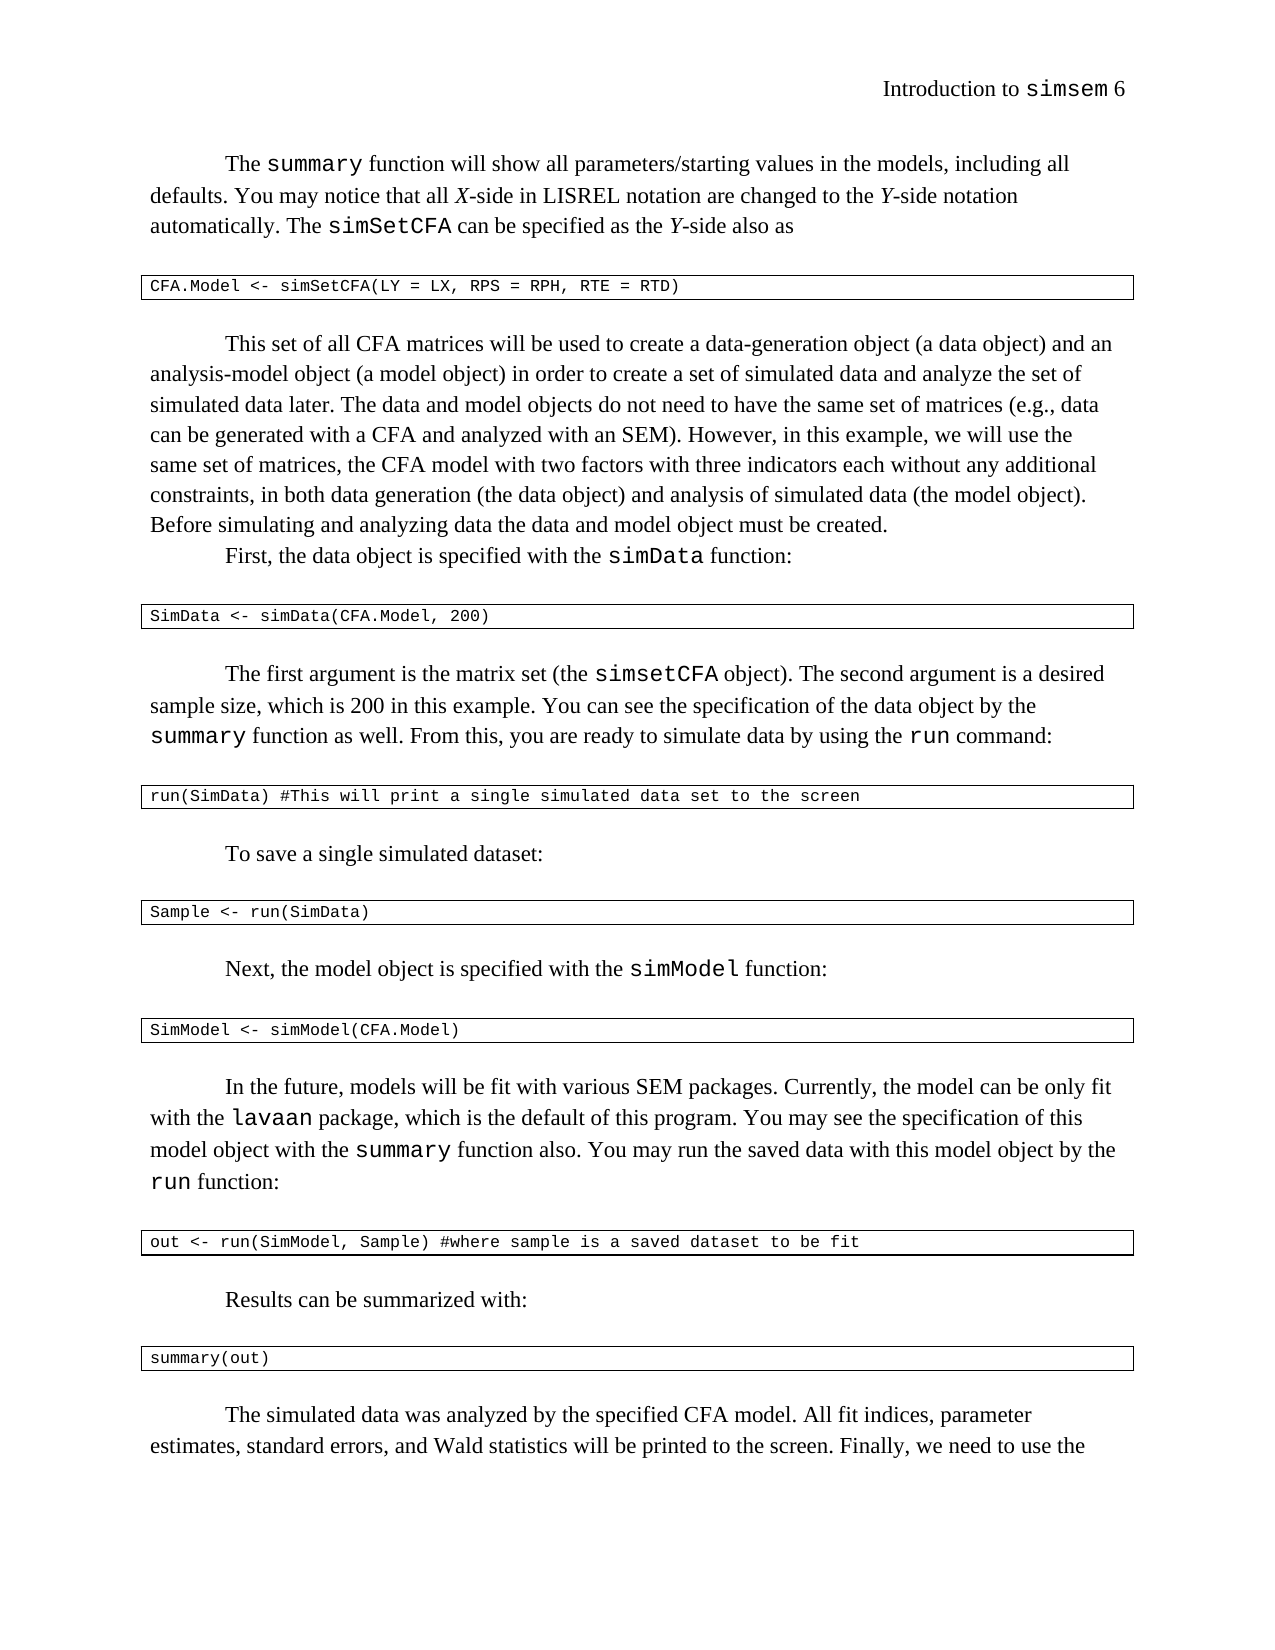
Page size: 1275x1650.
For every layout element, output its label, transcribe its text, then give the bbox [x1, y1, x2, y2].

text Sample <- run(SimData) [142, 901, 1133, 924]
text The first argument is the matrix set (the simsetCFA object). The second argument is a desired sample size, which is 200 in this example. You can see the specification of the data object by the summary function as well. From this, you are ready to simulate data by using the run command: [150, 659, 1125, 750]
text To save a single simulated dataset: [150, 840, 1125, 866]
text First, the data object is specified with the simData function: [150, 542, 1125, 570]
text The summary function will show all parameters/starting values in the models, including all defaults. You may notice that all X-side in LISREL notation are changed to the Y-side notation automatically. The simSetCFA can be specified as the Y-side also as [150, 150, 1125, 241]
text run(SimData) #This will print a single simulated data set to the screen [142, 786, 1133, 808]
text Next, the model object is specified with the simModel function: [150, 956, 1125, 984]
text SimModel <- simModel(CFA.Model) [142, 1019, 1133, 1042]
text SimData <- simData(CFA.Model, 200) [142, 605, 1133, 628]
text out <- run(SimModel, Sample) #where sample is a saved dataset to be fit [142, 1231, 1133, 1254]
text CFA.Model <- simSetCFA(LY = LX, RPS = RPH, RTE = RTD) [142, 276, 1133, 299]
text summary(out) [142, 1347, 1133, 1370]
text In the future, models will be fit with various SEM packages. Currently, the model can be only fit with the lavaan package, which is the default of this program. You may see the specification of this model object with the summary function also. You may run the saved data with this model object by the run function: [150, 1073, 1125, 1196]
text This set of all CFA matrices will be used to create a data-generation object (a data object) and an analysis-model object (a model object) in order to create a set of simulated data and analyze the set of simulated data later. The data and model objects do not need to have the same set of matrices (e.g., data can be generated with a CFA and analyzed with an SEM). However, in this example, we will use the same set of matrices, the CFA model with two factors with three indicators each without any additional constraints, in both data generation (the data object) and analysis of simulated data (the model object). Before simulating and analyzing data the data and model object must be created. [150, 330, 1125, 538]
text Results can be summarized with: [150, 1286, 1125, 1312]
